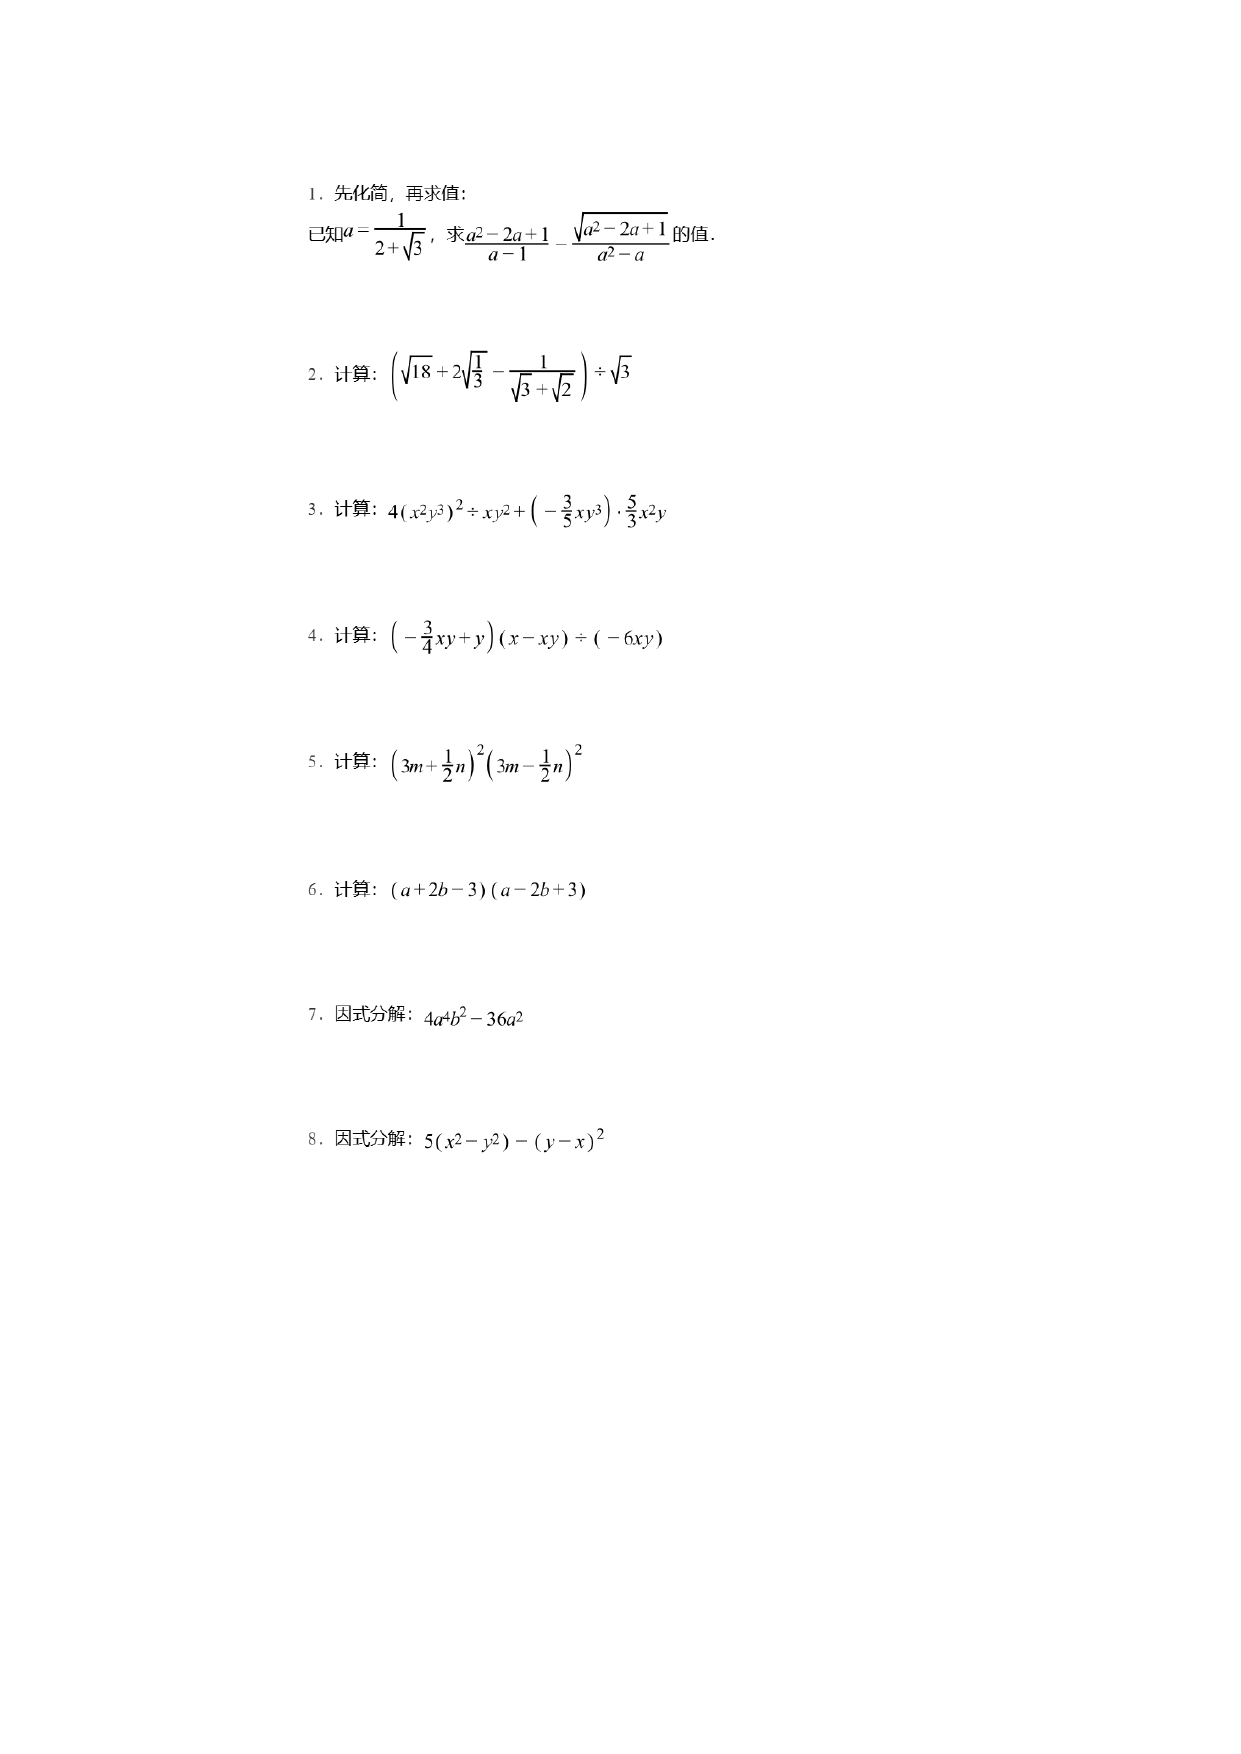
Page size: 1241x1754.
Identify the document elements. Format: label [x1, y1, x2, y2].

picture [187, 162, 1053, 1194]
